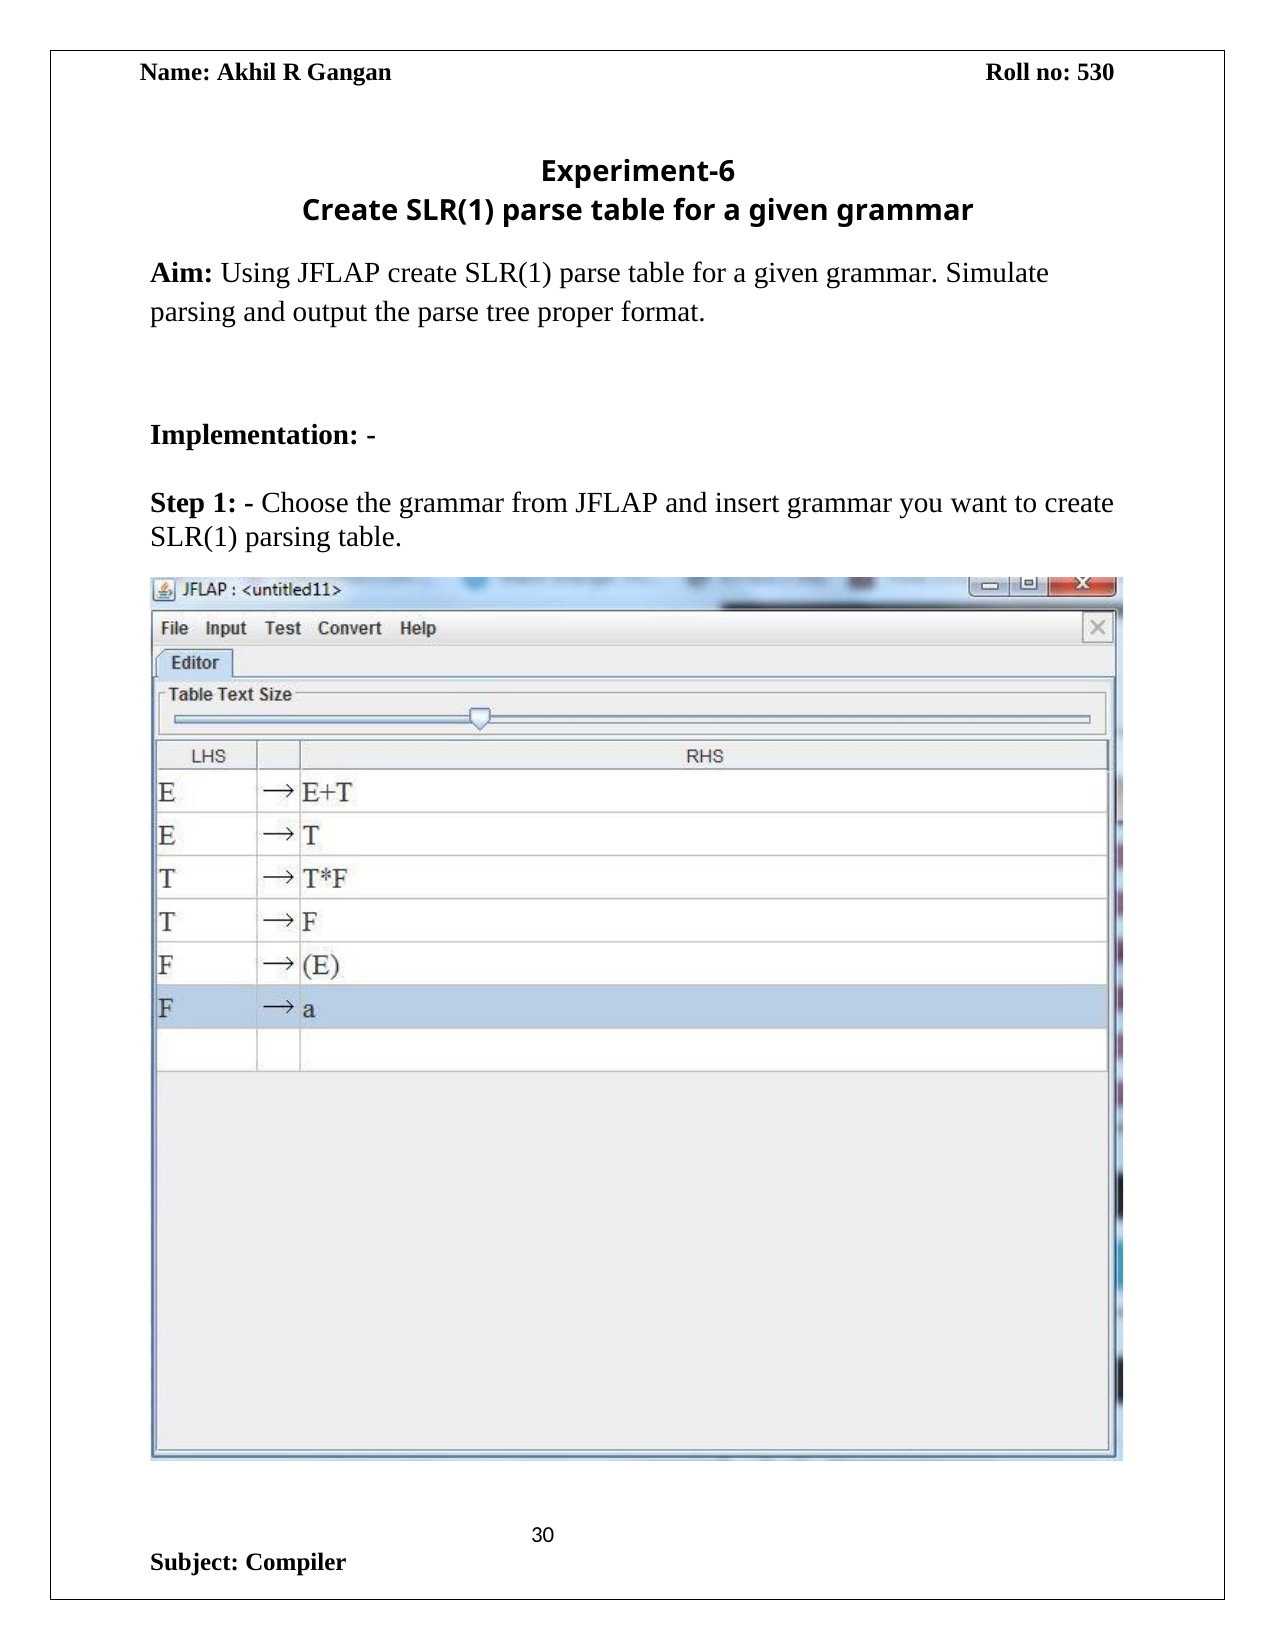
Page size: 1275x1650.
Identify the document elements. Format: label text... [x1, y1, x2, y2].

subtitle Implementation: - [150, 417, 1167, 451]
subtitle Create SLR(1) parse table for a given grammar [197, 189, 1078, 229]
picture [150, 577, 1124, 1461]
text Experiment-6 [197, 150, 1078, 189]
text Aim: Using JFLAP create SLR(1) parse table for a given grammar. Simulate parsing and output the parse tree proper format. [150, 255, 1120, 327]
text Step 1: - Choose the grammar from JFLAP and insert grammar you want to create SLR(1) parsing table. [150, 485, 1167, 552]
